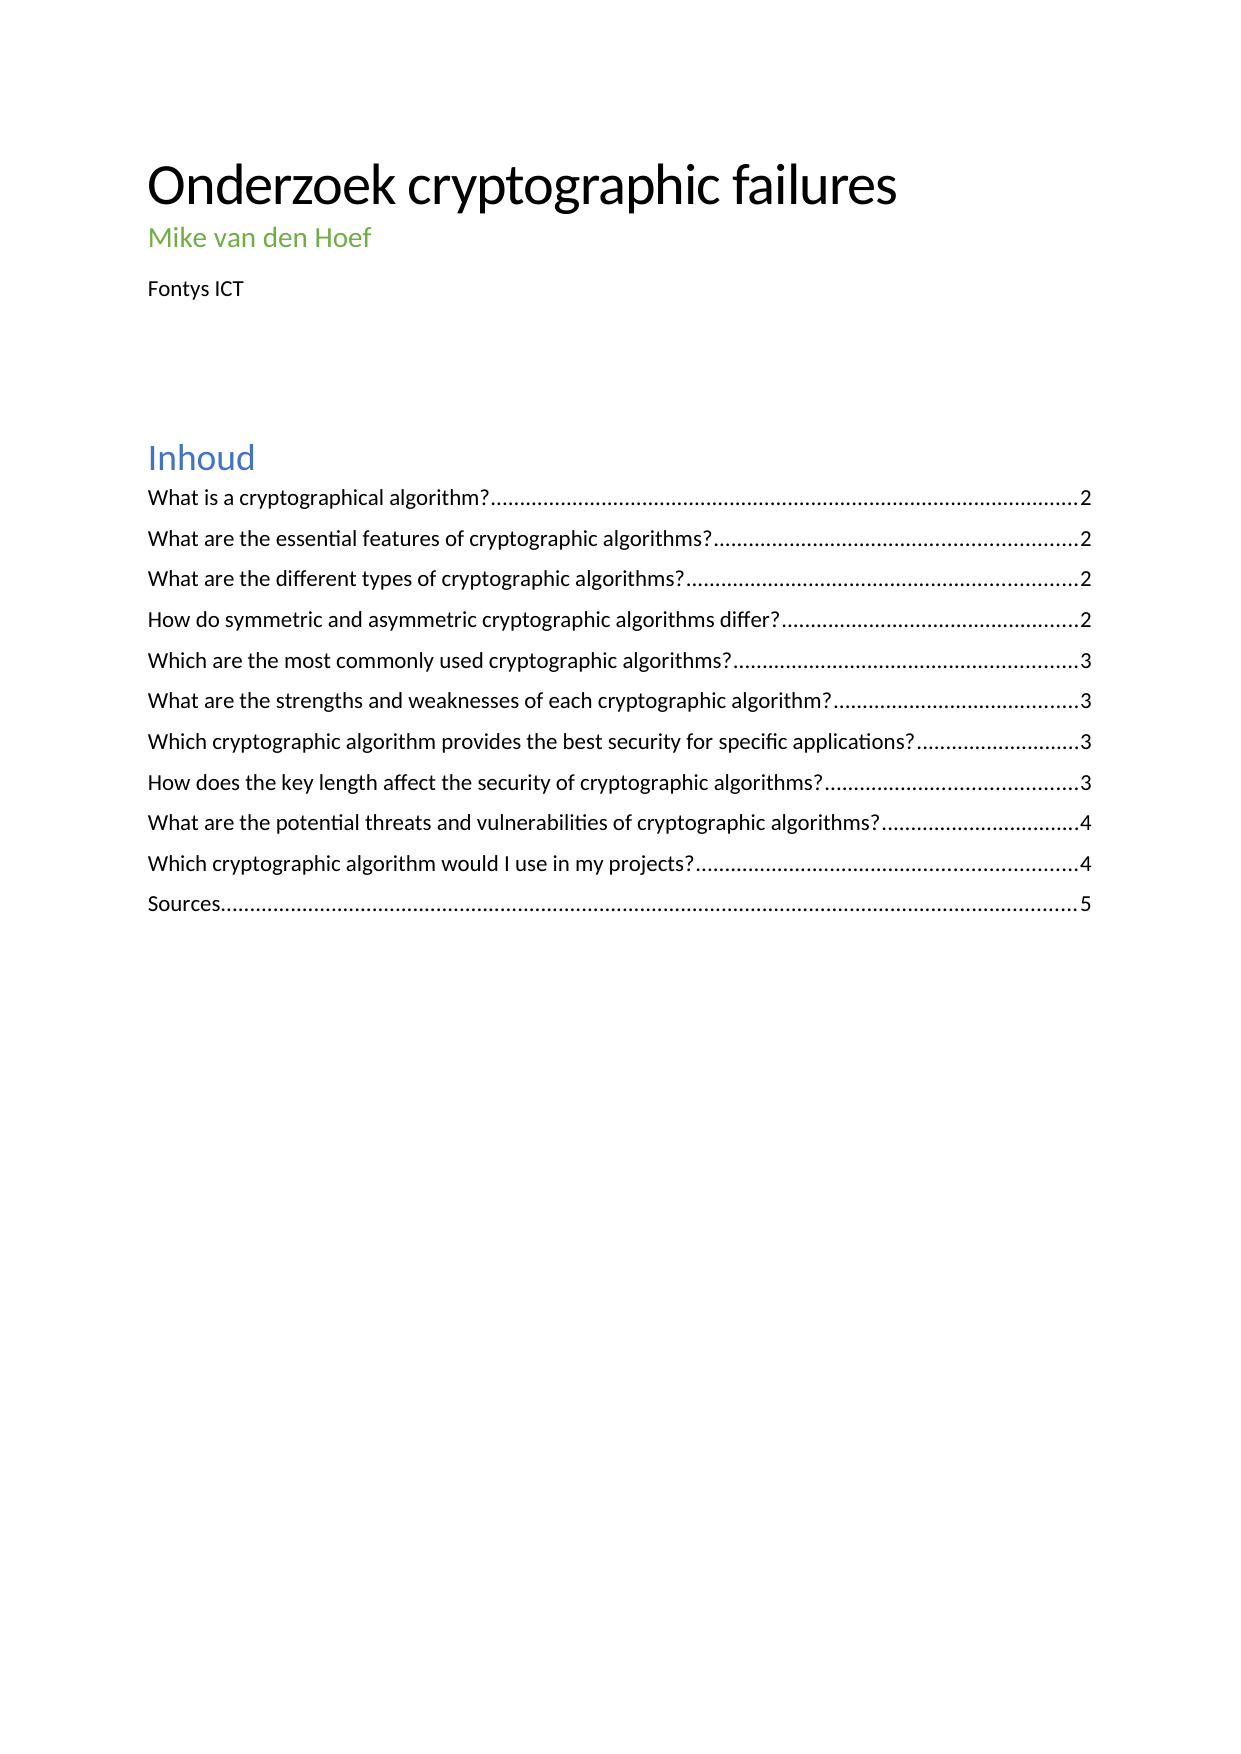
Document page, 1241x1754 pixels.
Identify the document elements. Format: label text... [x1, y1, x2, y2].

text Fontys ICT [148, 274, 1093, 302]
text Mike van den Hoef [148, 219, 1093, 254]
title Onderzoek cryptographic failures [148, 148, 1093, 219]
